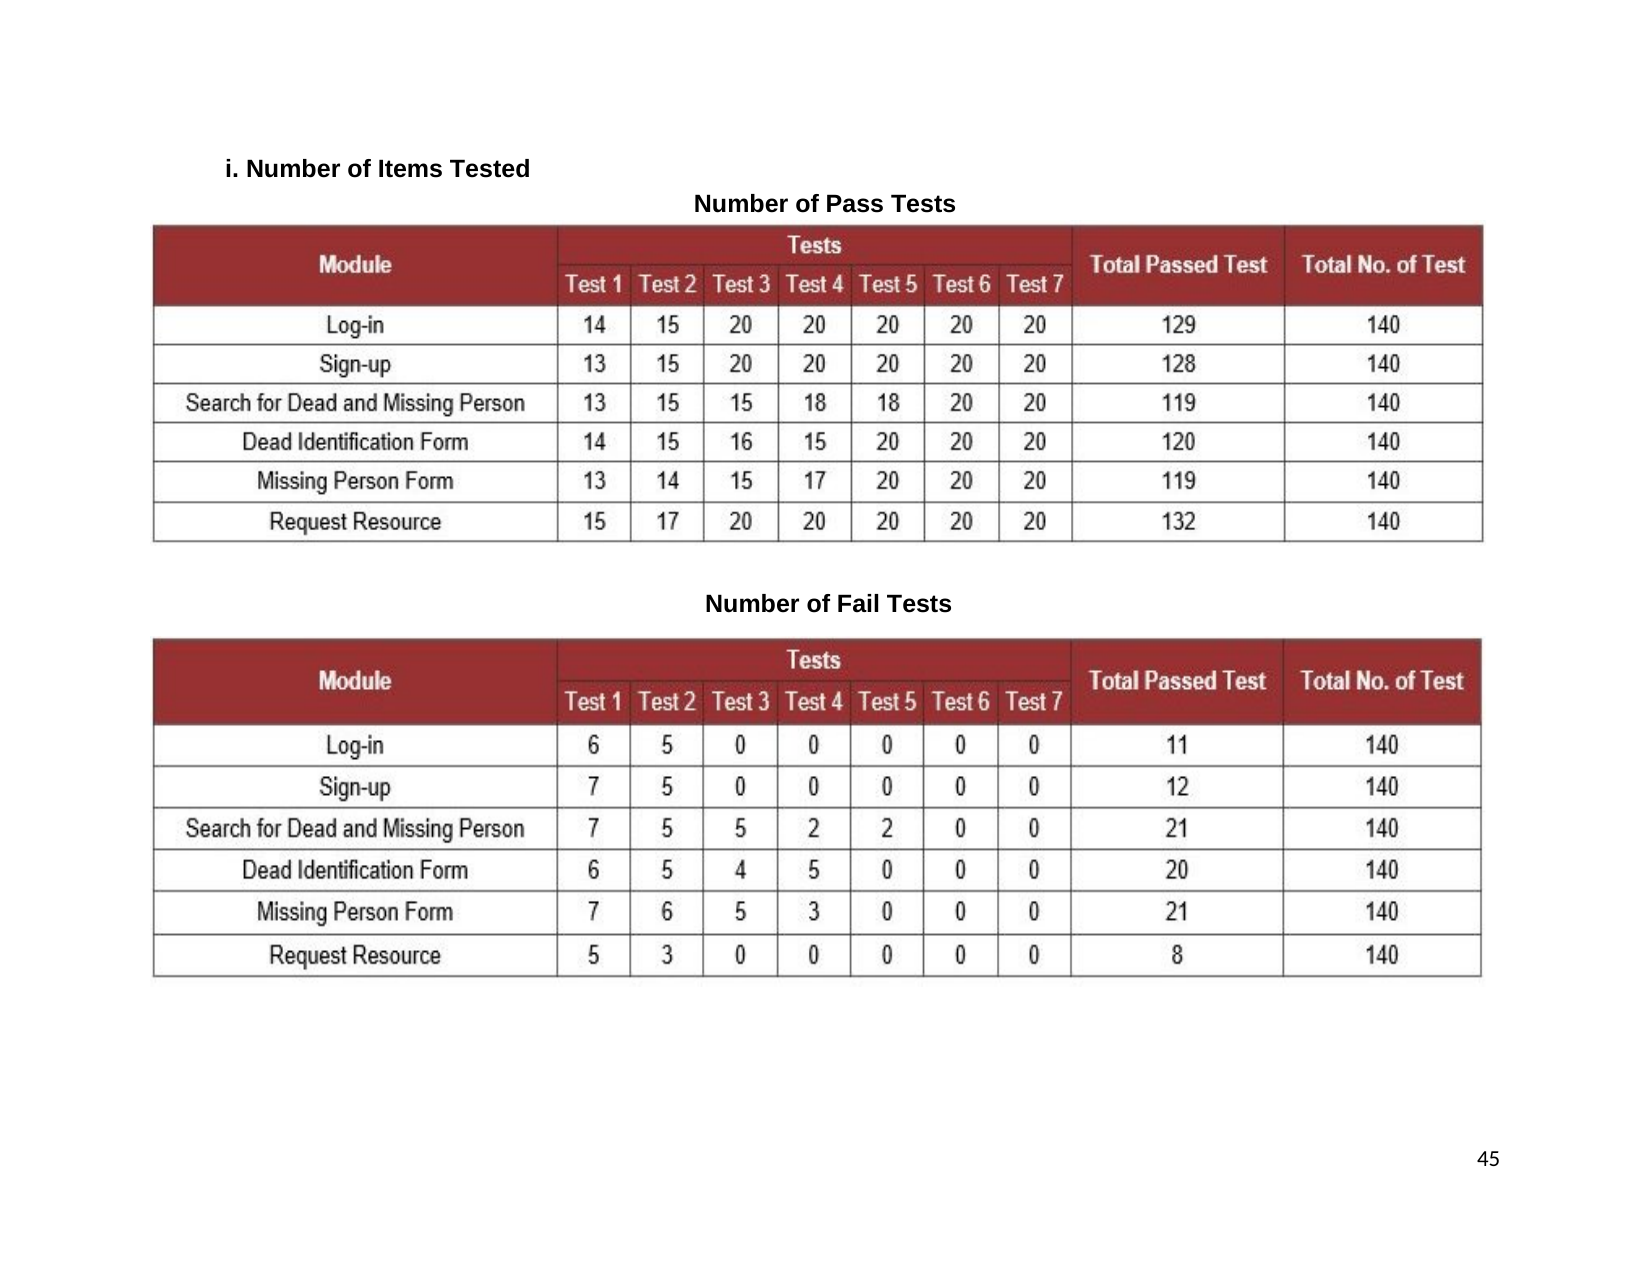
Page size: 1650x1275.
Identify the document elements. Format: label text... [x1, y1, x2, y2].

picture [150, 636, 1487, 987]
subtitle i. Number of Items Tested [150, 154, 1500, 183]
subtitle Number of Pass Tests [150, 189, 1500, 218]
picture [150, 220, 1487, 546]
subtitle Number of Fail Tests [150, 589, 1500, 618]
